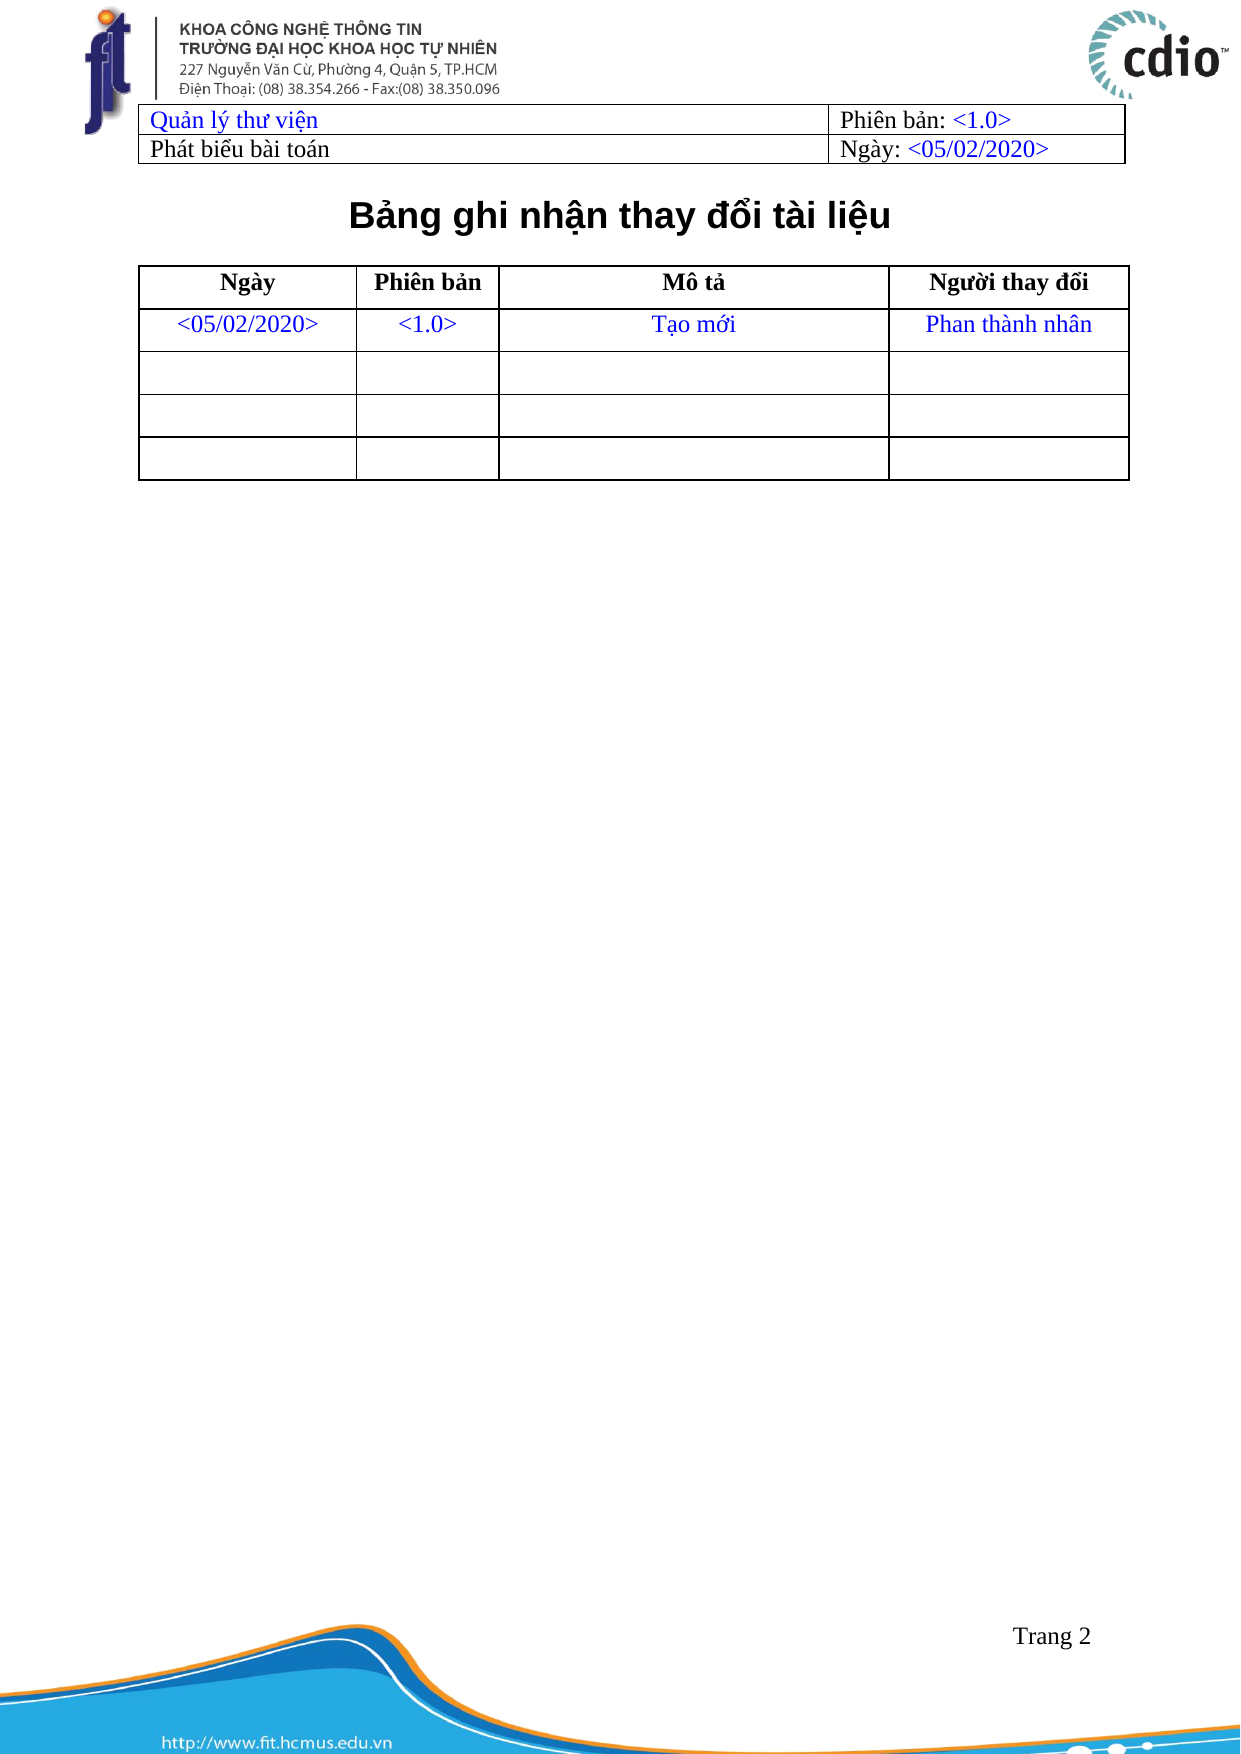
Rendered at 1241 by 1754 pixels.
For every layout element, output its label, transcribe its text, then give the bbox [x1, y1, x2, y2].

table_cell [890, 352, 1128, 393]
picture [139, 105, 828, 134]
table_cell [890, 395, 1128, 436]
picture [829, 135, 1124, 159]
table_cell [140, 395, 356, 436]
table_cell [500, 395, 888, 436]
table_cell [140, 438, 356, 479]
table_header Mô tả [500, 267, 888, 308]
table_cell <1.0> [357, 310, 498, 351]
table_cell Phan thành nhân [890, 310, 1128, 351]
table_cell <05/02/2020> [140, 310, 356, 351]
table_cell [500, 352, 888, 393]
table_cell [357, 395, 498, 436]
table_cell [357, 352, 498, 393]
table_cell Tạo mới [500, 310, 888, 351]
picture [139, 135, 828, 159]
table_header Người thay đổi [890, 267, 1128, 308]
picture [61, 0, 1241, 159]
table_header Phiên bản [357, 267, 498, 308]
picture [829, 105, 1124, 134]
table_cell [357, 438, 498, 479]
picture [0, 1621, 1241, 1754]
text Bảng ghi nhận thay đổi tài liệu [150, 193, 1090, 236]
table_header Ngày [140, 267, 356, 308]
table_cell [140, 352, 356, 393]
table_cell [500, 438, 888, 479]
table_cell [890, 438, 1128, 479]
